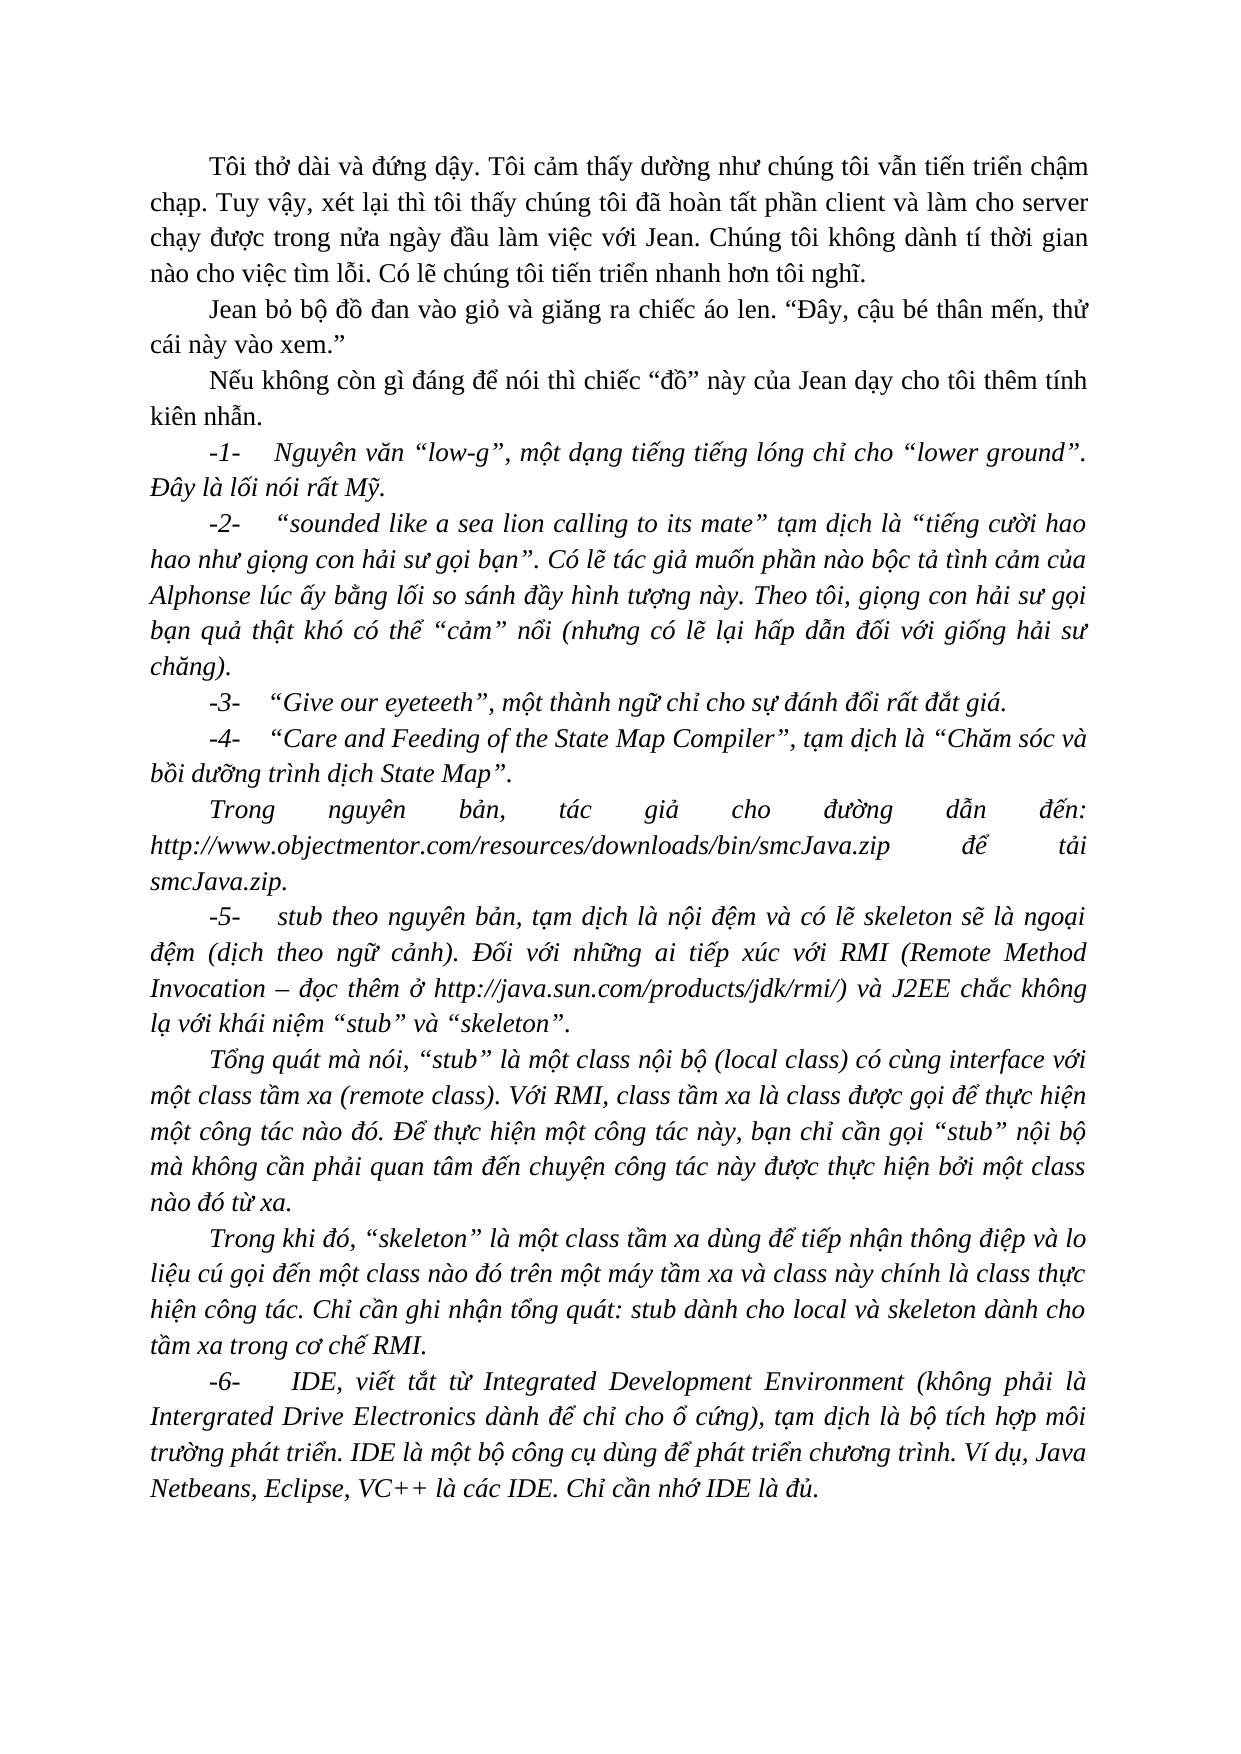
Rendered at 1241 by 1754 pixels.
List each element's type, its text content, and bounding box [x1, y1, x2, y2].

text -4- “Care and Feeding of the State Map Compiler”, tạm dịch là “Chăm sóc và bồi dưỡng trình dịch State Map”. [150, 722, 1090, 788]
text Jean bỏ bộ đồ đan vào giỏ và giăng ra chiếc áo len. “Đây, cậu bé thân mến, thử cái này vào xem.” [150, 293, 1090, 360]
text -2- “sounded like a sea lion calling to its mate” tạm dịch là “tiếng cười hao hao như giọng con hải sư gọi bạn”. Có lẽ tác giả muốn phần nào bộc tả tình cảm của Alphonse lúc ấy bằng lối so sánh đầy hình tượng này. Theo tôi, giọng con hải sư gọi bạn quả thật khó có thể “cảm” nổi (nhưng có lẽ lại hấp dẫn đối với giống hải sư chăng). [150, 507, 1090, 681]
text Trong nguyên bản, tác giả cho đường dẫn đến: http://www.objectmentor.com/resources/downloads/bin/smcJava.zip để tải smcJava.zip. [150, 793, 1090, 896]
text -3- “Give our eyeteeth”, một thành ngữ chỉ cho sự đánh đổi rất đắt giá. [150, 686, 1090, 717]
text Nếu không còn gì đáng để nói thì chiếc “đồ” này của Jean dạy cho tôi thêm tính kiên nhẫn. [150, 364, 1090, 431]
text -1- Nguyên văn “low-g”, một dạng tiếng tiếng lóng chỉ cho “lower ground”. Đây là lối nói rất Mỹ. [150, 436, 1090, 503]
text Tổng quát mà nói, “stub” là một class nội bộ (local class) có cùng interface với một class tầm xa (remote class). Với RMI, class tầm xa là class được gọi để thực hiện một công tác nào đó. Để thực hiện một công tác này, bạn chỉ cần gọi “stub” nội bộ mà không cần phải quan tâm đến chuyện công tác này được thực hiện bởi một class nào đó từ xa. [150, 1043, 1090, 1217]
text -6- IDE, viết tắt từ Integrated Development Environment (không phải là Intergrated Drive Electronics dành để chỉ cho ổ cứng), tạm dịch là bộ tích hợp môi trường phát triển. IDE là một bộ công cụ dùng để phát triển chương trình. Ví dụ, Java Netbeans, Eclipse, VC++ là các IDE. Chỉ cần nhớ IDE là đủ. [150, 1365, 1090, 1503]
text Tôi thở dài và đứng dậy. Tôi cảm thấy dường như chúng tôi vẫn tiến triển chậm chạp. Tuy vậy, xét lại thì tôi thấy chúng tôi đã hoàn tất phần client và làm cho server chạy được trong nửa ngày đầu làm việc với Jean. Chúng tôi không dành tí thời gian nào cho việc tìm lỗi. Có lẽ chúng tôi tiến triển nhanh hơn tôi nghĩ. [150, 150, 1090, 288]
text Trong khi đó, “skeleton” là một class tầm xa dùng để tiếp nhận thông điệp và lo liệu cú gọi đến một class nào đó trên một máy tầm xa và class này chính là class thực hiện công tác. Chỉ cần ghi nhận tổng quát: stub dành cho local và skeleton dành cho tầm xa trong cơ chế RMI. [150, 1222, 1090, 1360]
text -5- stub theo nguyên bản, tạm dịch là nội đệm và có lẽ skeleton sẽ là ngoại đệm (dịch theo ngữ cảnh). Đối với những ai tiếp xúc với RMI (Remote Method Invocation – đọc thêm ở http://java.sun.com/products/jdk/rmi/) và J2EE chắc không lạ với khái niệm “stub” và “skeleton”. [150, 900, 1090, 1039]
